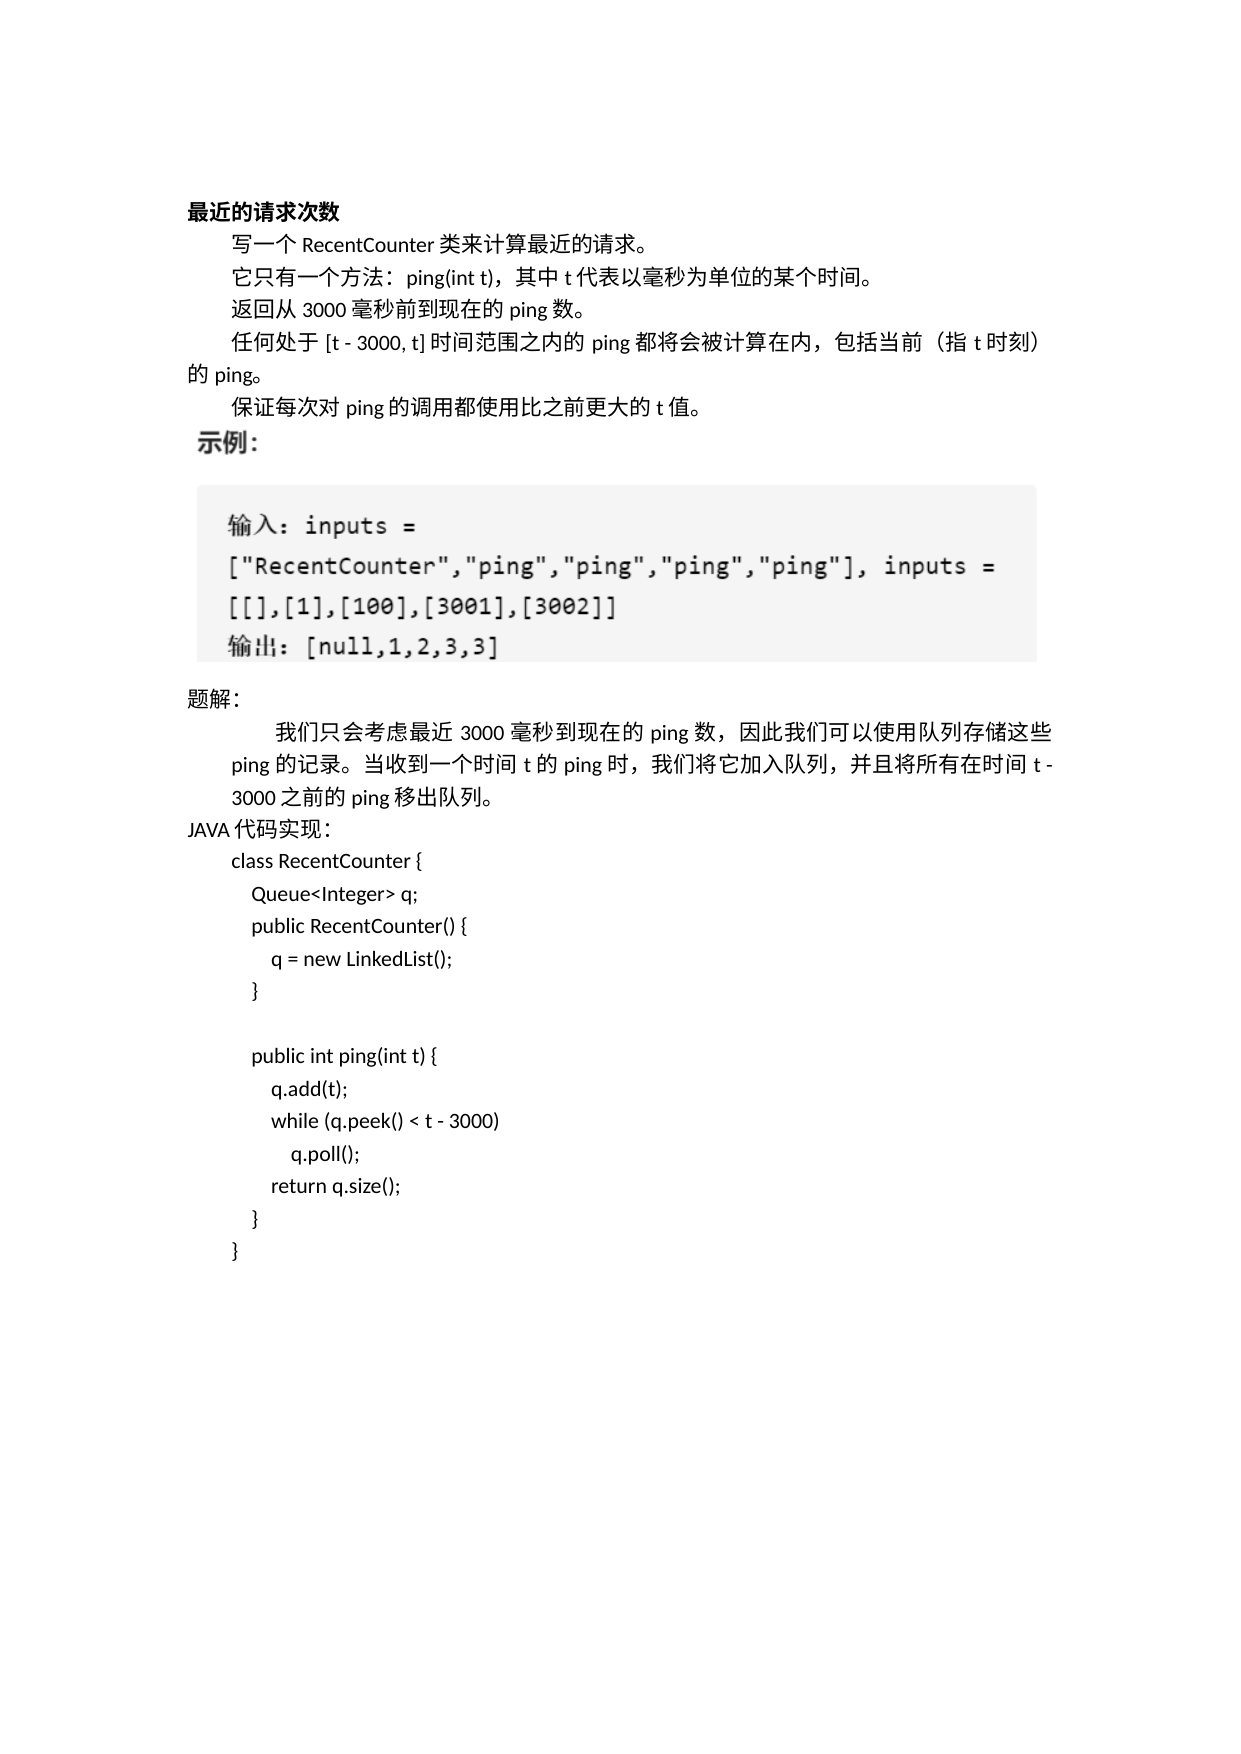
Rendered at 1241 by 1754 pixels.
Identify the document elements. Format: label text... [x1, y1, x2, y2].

text q = new LinkedList(); [187, 942, 1053, 974]
text while (q.peek() < t - 3000) [187, 1104, 1053, 1137]
text return q.size(); [187, 1169, 1053, 1202]
text 任何处于 [t - 3000, t] 时间范围之内的 ping 都将会被计算在内，包括当前（指 t 时刻）的 ping。 [187, 324, 1053, 389]
text 它只有一个方法：ping(int t)，其中 t 代表以毫秒为单位的某个时间。 [187, 259, 1053, 292]
picture [187, 422, 1052, 662]
text 题解： [187, 682, 1053, 714]
text JAVA代码实现： [187, 812, 1053, 844]
text 保证每次对 ping 的调用都使用比之前更大的 t 值。 [187, 389, 1053, 422]
text public int ping(int t) { [187, 1039, 1053, 1072]
text } [187, 1234, 1053, 1267]
text 最近的请求次数 [187, 194, 1053, 227]
text 写一个 RecentCounter 类来计算最近的请求。 [187, 227, 1053, 259]
text } [187, 974, 1053, 1007]
text public RecentCounter() { [187, 909, 1053, 942]
text q.add(t); [187, 1072, 1053, 1104]
text } [187, 1202, 1053, 1234]
text q.poll(); [187, 1137, 1053, 1169]
text Queue<Integer> q; [187, 877, 1053, 909]
text 我们只会考虑最近 3000 毫秒到现在的 ping 数，因此我们可以使用队列存储这些 ping 的记录。当收到一个时间 t 的 ping 时，我们将它加入队列，并且将所有在时间 t - 3000 之前的 ping 移出队列。 [231, 714, 1053, 812]
text class RecentCounter { [187, 844, 1053, 877]
text 返回从 3000 毫秒前到现在的 ping 数。 [187, 292, 1053, 324]
